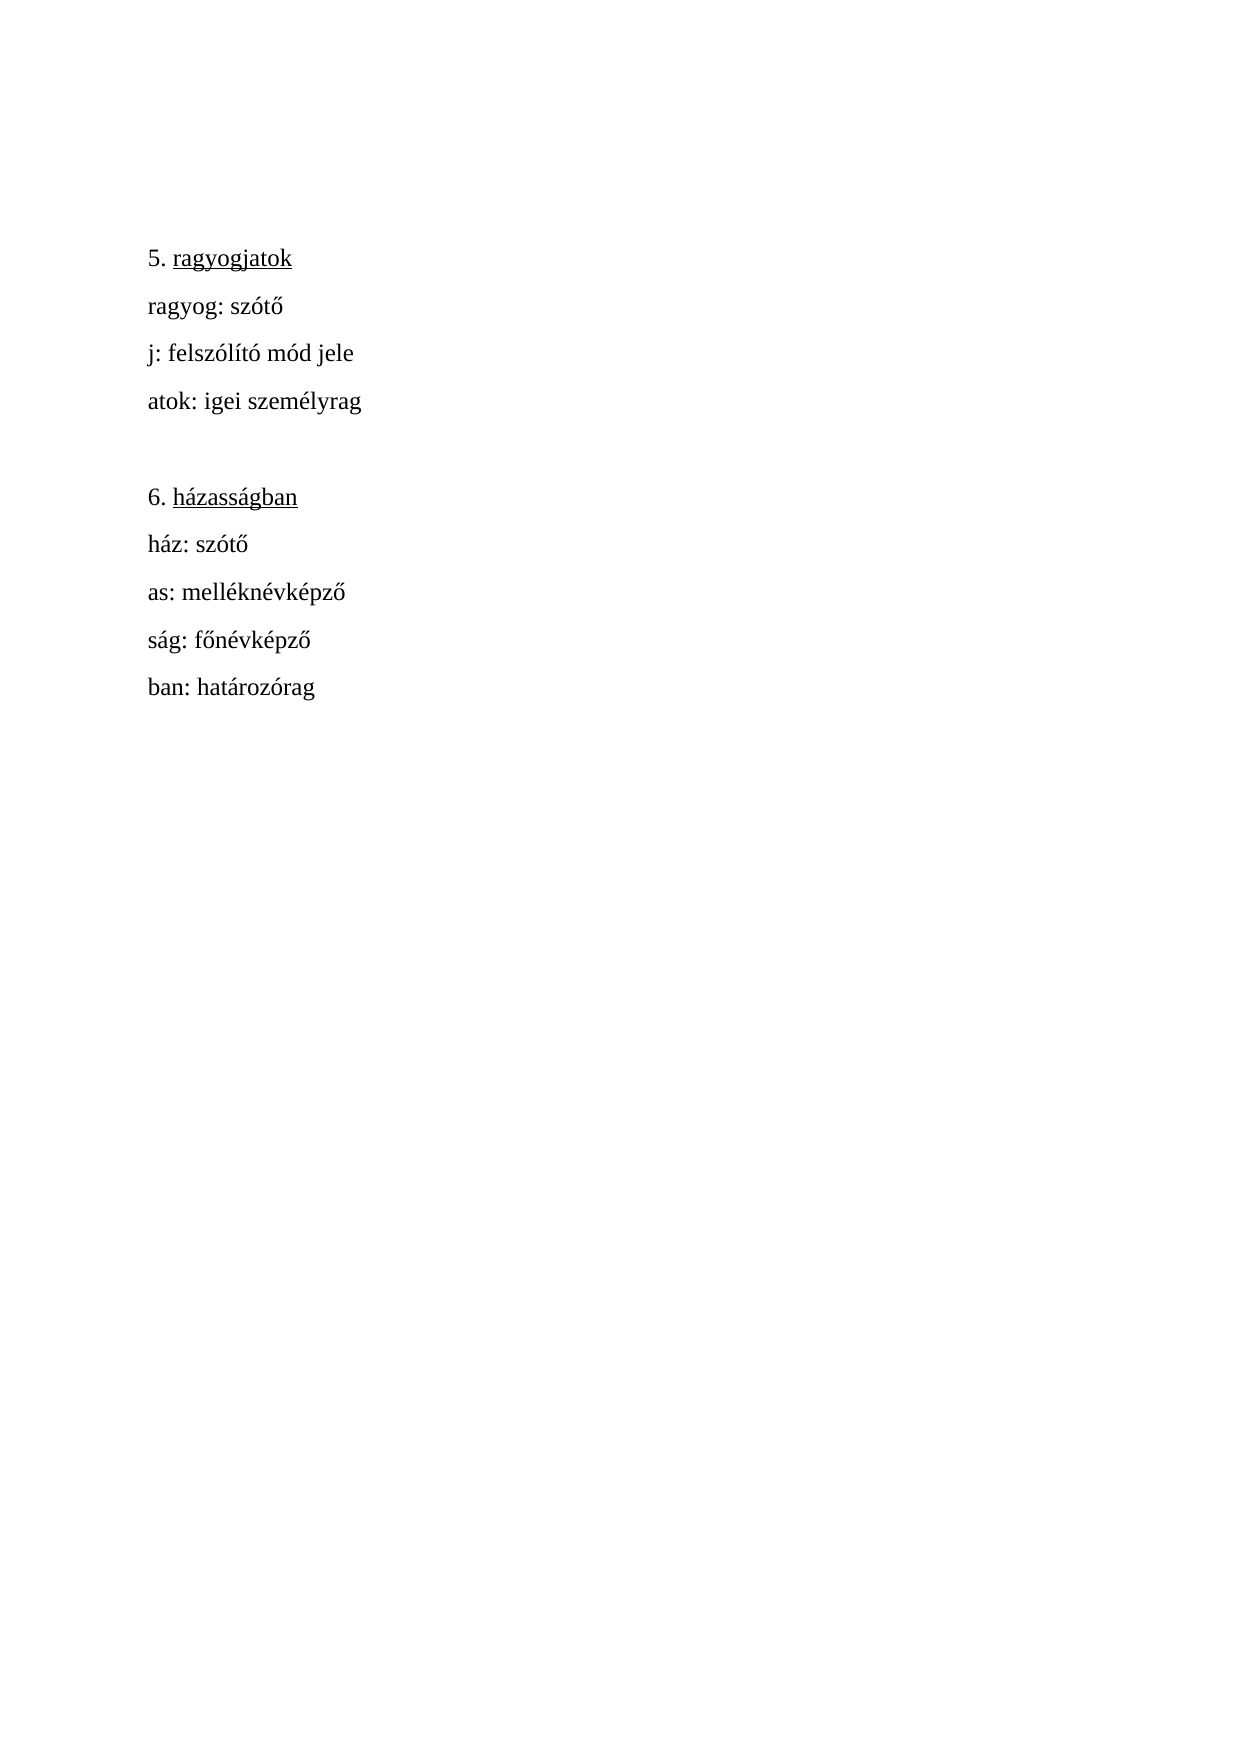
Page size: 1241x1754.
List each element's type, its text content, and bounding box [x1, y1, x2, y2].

text ság: főnévképző [148, 625, 1093, 653]
text as: melléknévképző [148, 577, 1093, 606]
text 6. házasságban [148, 482, 1093, 510]
text j: felszólító mód jele [148, 338, 1093, 367]
text ház: szótő [148, 529, 1093, 558]
text ragyog: szótő [148, 291, 1093, 319]
text atok: igei személyrag [148, 386, 1093, 415]
text 5. ragyogjatok [148, 243, 1093, 272]
text ban: határozórag [148, 672, 1093, 701]
